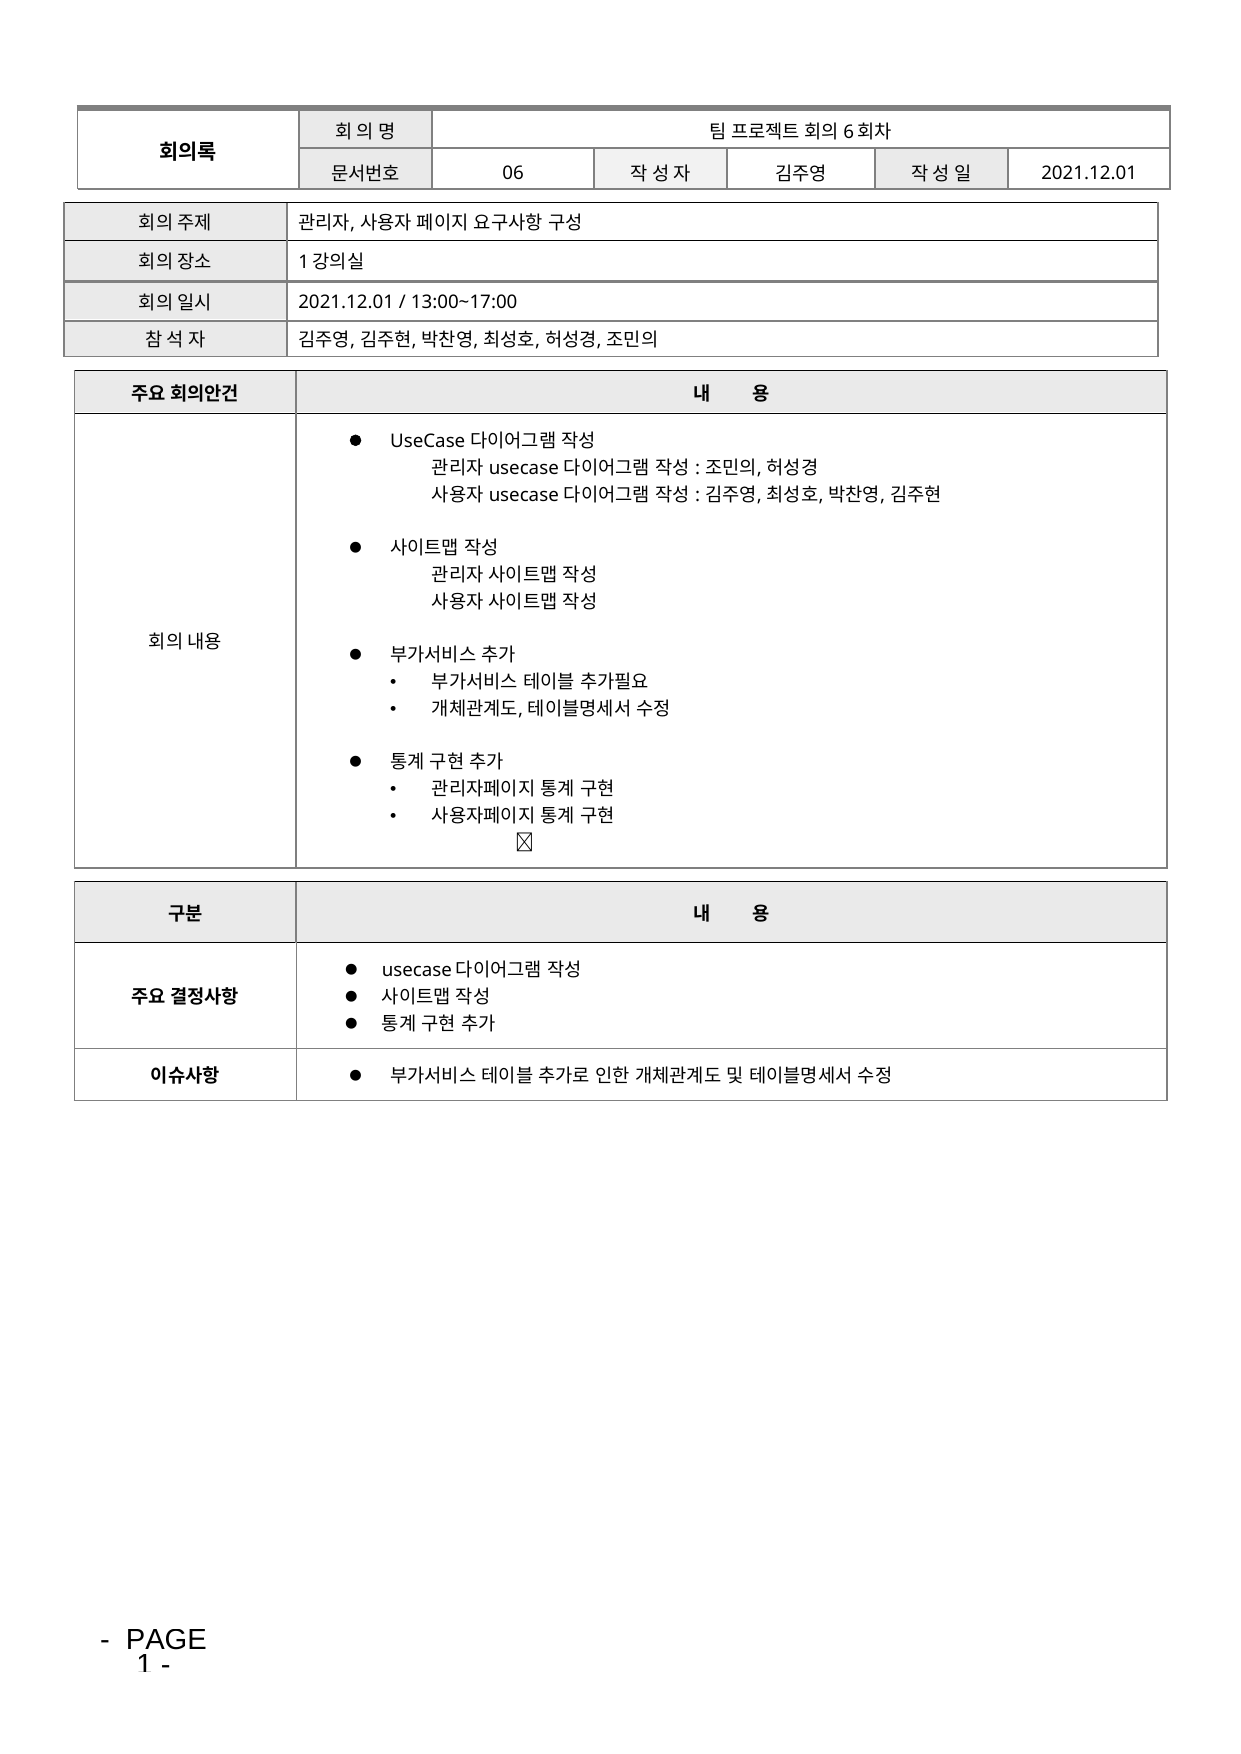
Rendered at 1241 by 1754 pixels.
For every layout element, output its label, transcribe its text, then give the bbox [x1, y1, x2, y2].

table_header 구분 [75, 882, 295, 942]
table_cell 김주영, 김주현, 박찬영, 최성호, 허성경, 조민의 [288, 322, 1157, 356]
table_cell 회의 일시 [65, 283, 286, 319]
table_cell 문서번호 [300, 149, 431, 188]
table_header 회의록 [78, 111, 298, 188]
table_cell usecase다이어그램 작성 사이트맵 작성 통계 구현 추가 [297, 943, 1166, 1048]
table_cell 회의 내용 [75, 414, 295, 867]
table_cell 김주영 [728, 149, 874, 188]
table_cell UseCase 다이어그램 작성 관리자 usecase 다이어그램 작성 : 조민의, 허성경 사용자 usecase 다이어그램 작성 : 김주영, 최성호, 박찬영, 김주현 사이트맵 작성 관리자 사이트맵 작성 사용자 사이트맵 작성 부가서비스 추가 부가서비스 테이블 추가필요 개체관계도, 테이블명세서 수정 통계 구현 추가 관리자페이지 통계 구현 사용자페이지 통계 구현 [297, 414, 1166, 867]
table_cell 참 석 자 [65, 322, 286, 356]
table_header 관리자, 사용자 페이지 요구사항 구성 [288, 203, 1157, 240]
table_cell 부가서비스 테이블 추가로 인한 개체관계도 및 테이블명세서 수정 [297, 1049, 1166, 1099]
table_header 팀 프로젝트 회의 6회차 [433, 111, 1169, 147]
table_cell 1강의실 [288, 241, 1157, 280]
table_cell 이슈사항 [75, 1049, 296, 1099]
table_cell 2021.12.01 / 13:00~17:00 [288, 283, 1157, 319]
table_cell 2021.12.01 [1009, 149, 1169, 188]
table_header 내 용 [297, 882, 1166, 942]
table_header 회 의 명 [300, 111, 431, 147]
table_cell 회의 장소 [65, 241, 286, 280]
table_cell 06 [433, 149, 593, 188]
table_cell 작 성 일 [876, 149, 1007, 188]
table_header 내 용 [297, 371, 1166, 412]
table_header 회의 주제 [65, 203, 286, 240]
table_cell 주요 결정사항 [75, 943, 296, 1048]
table_cell 작 성 자 [595, 149, 726, 188]
table_header 주요 회의안건 [75, 371, 295, 412]
